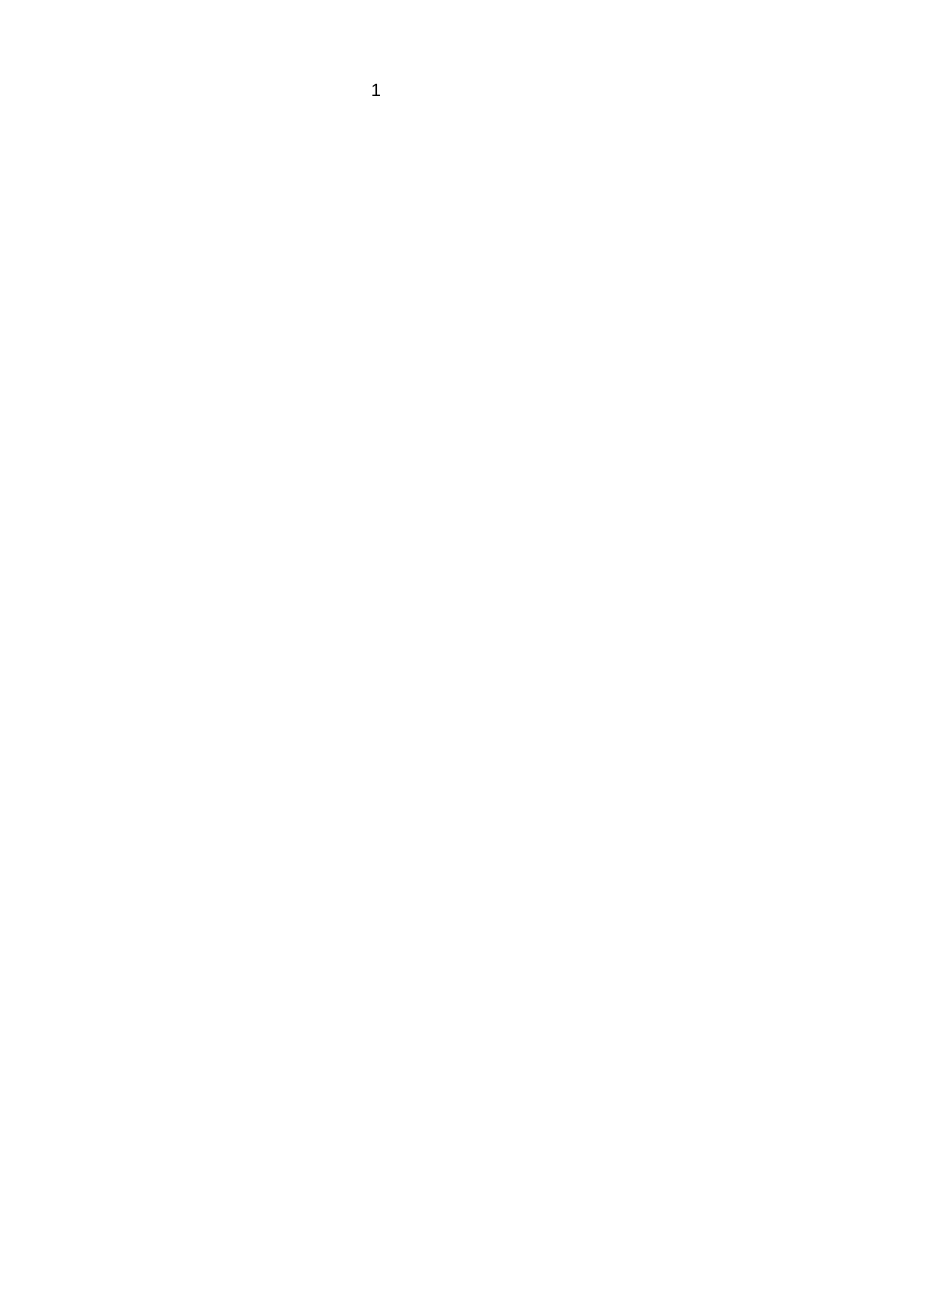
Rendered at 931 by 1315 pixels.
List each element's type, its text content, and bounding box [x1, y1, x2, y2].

text 1 [371, 81, 791, 104]
